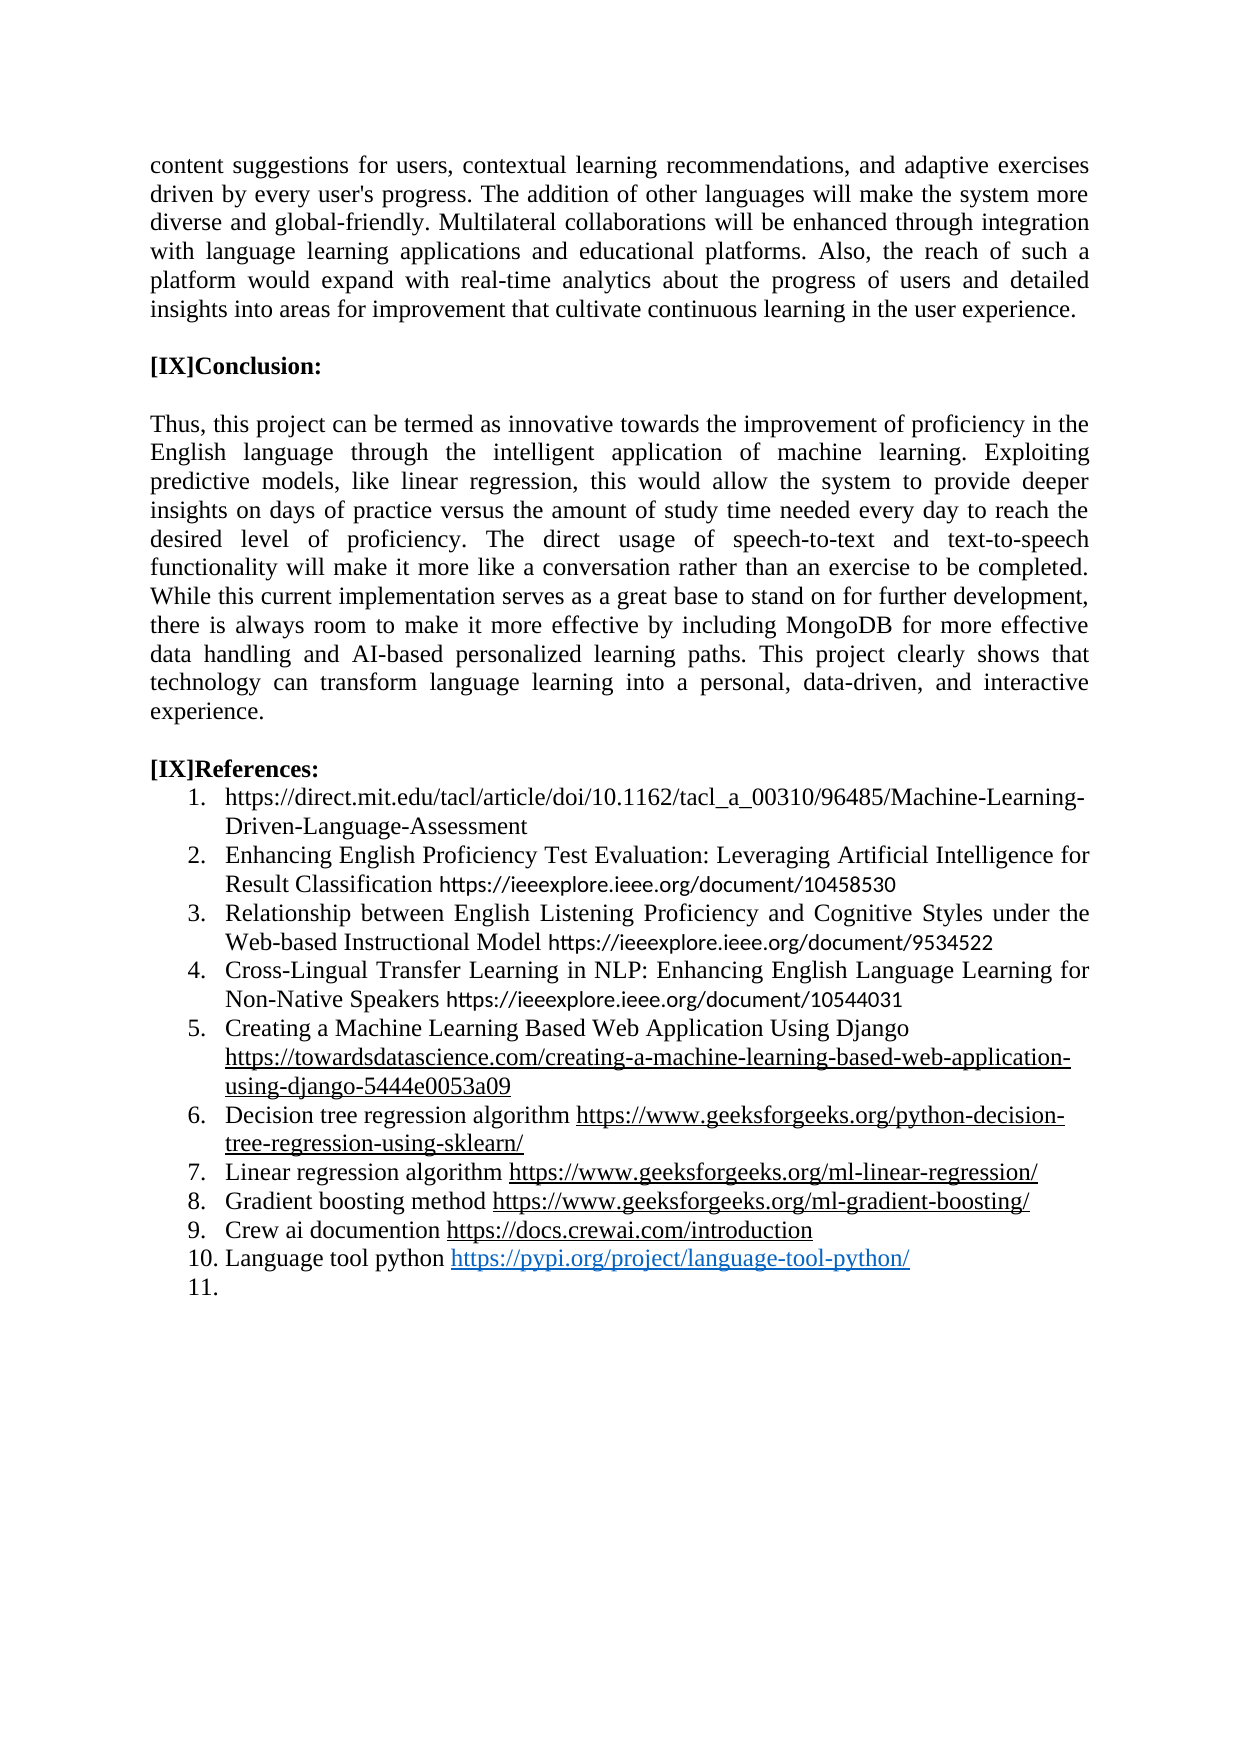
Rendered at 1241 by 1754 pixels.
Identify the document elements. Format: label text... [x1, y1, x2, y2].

list Relationship between English Listening Proficiency and Cognitive Styles under the Web-based Instructional Model https://ieeexplore.ieee.org/document/9534522 [187, 898, 1090, 956]
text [150, 150, 1090, 322]
list Linear regression algorithm https://www.geeksforgeeks.org/ml-linear-regression/ [187, 1157, 1090, 1186]
text Thus, this project can be termed as innovative towards the improvement of proficiency in the English language through the intelligent application of machine learning. Exploiting predictive models, like linear regression, this would allow the system to provide deeper insights on days of practice versus the amount of study time needed every day to reach the desired level of proficiency. The direct usage of speech-to-text and text-to-speech functionality will make it more like a conversation rather than an exercise to be completed. While this current implementation serves as a great base to stand on for further development, there is always room to make it more effective by including MongoDB for more effective data handling and AI-based personalized learning paths. This project clearly shows that technology can transform language learning into a personal, data-driven, and interactive experience. [150, 409, 1090, 725]
text [IX]References: [150, 754, 1090, 782]
list Language tool python https://pypi.org/project/language-tool-python/ [187, 1243, 1090, 1272]
list Enhancing English Proficiency Test Evaluation: Leveraging Artificial Intelligence for Result Classification https://ieeexplore.ieee.org/document/10458530 [187, 840, 1090, 898]
list https://direct.mit.edu/tacl/article/doi/10.1162/tacl_a_00310/96485/Machine-Learning-Driven-Language-Assessment [187, 782, 1090, 840]
text [IX]Conclusion: [150, 351, 1090, 380]
list Crew ai documention https://docs.crewai.com/introduction [187, 1215, 1090, 1243]
list Cross-Lingual Transfer Learning in NLP: Enhancing English Language Learning for Non-Native Speakers https://ieeexplore.ieee.org/document/10544031 [187, 956, 1090, 1013]
list Creating a Machine Learning Based Web Application Using Django https://towardsdatascience.com/creating-a-machine-learning-based-web-application-using-django-5444e0053a09 [187, 1013, 1090, 1100]
list Decision tree regression algorithm https://www.geeksforgeeks.org/python-decision-tree-regression-using-sklearn/ [187, 1100, 1090, 1157]
list Gradient boosting method https://www.geeksforgeeks.org/ml-gradient-boosting/ [187, 1186, 1090, 1215]
